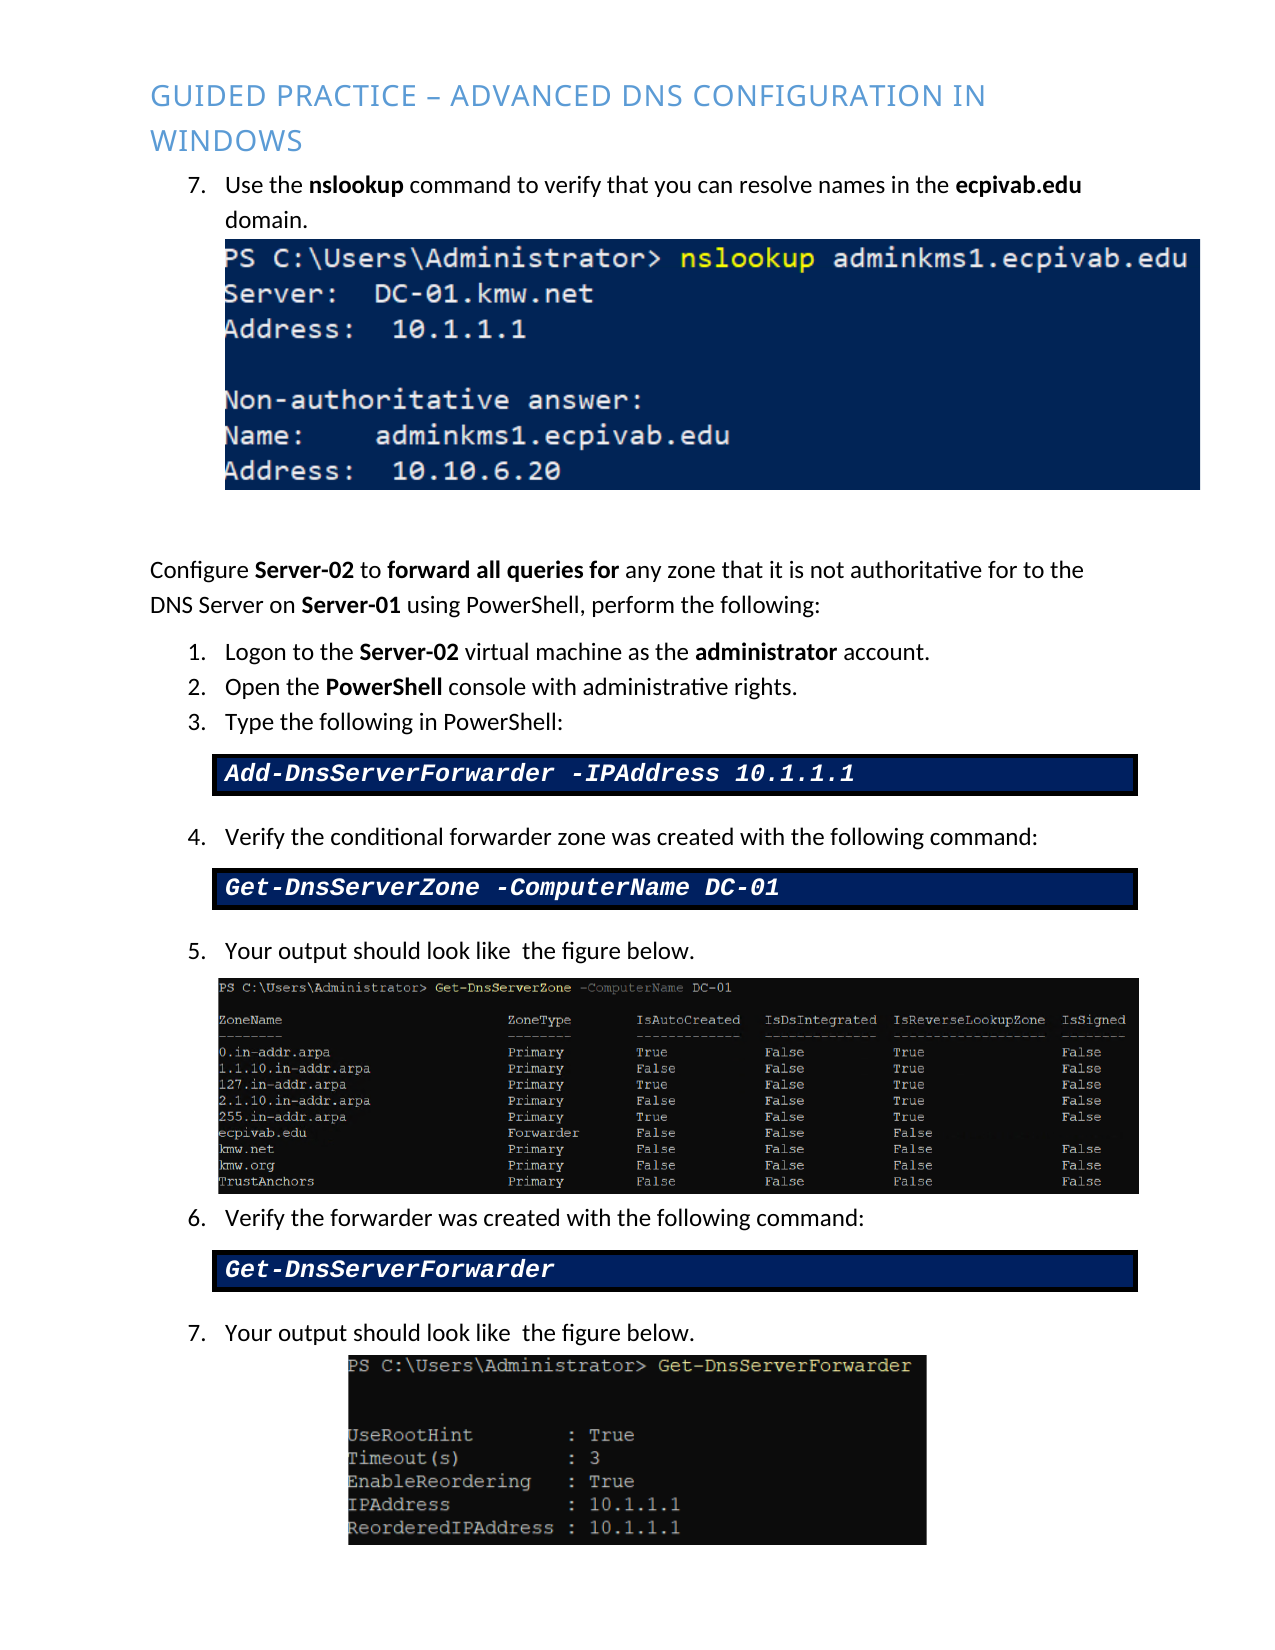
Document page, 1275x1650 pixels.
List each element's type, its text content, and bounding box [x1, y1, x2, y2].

list Open the PowerShell console with administrative rights. [187, 671, 1125, 702]
list Your output should look like the figure below. [187, 1317, 1125, 1347]
picture [348, 1355, 927, 1545]
list Verify the conditional forwarder zone was created with the following command: [187, 821, 1125, 851]
text Add-DnsServerForwarder -IPAddress 10.1.1.1 [217, 758, 1133, 791]
text Get-DnsServerZone -ComputerName DC-01 [217, 873, 1133, 905]
text Get-DnsServerForwarder [217, 1255, 1133, 1287]
text Configure Server-02 to forward all queries for any zone that it is not authoritative for to the DNS Server on Server-01 using PowerShell, perform the following: [150, 554, 1125, 619]
list Your output should look like the figure below. [187, 935, 1125, 966]
list Logon to the Server-02 virtual machine as the administrator account. [187, 636, 1125, 667]
picture [218, 978, 1139, 1194]
picture [225, 239, 1200, 490]
list Type the following in PowerShell: [187, 706, 1125, 737]
